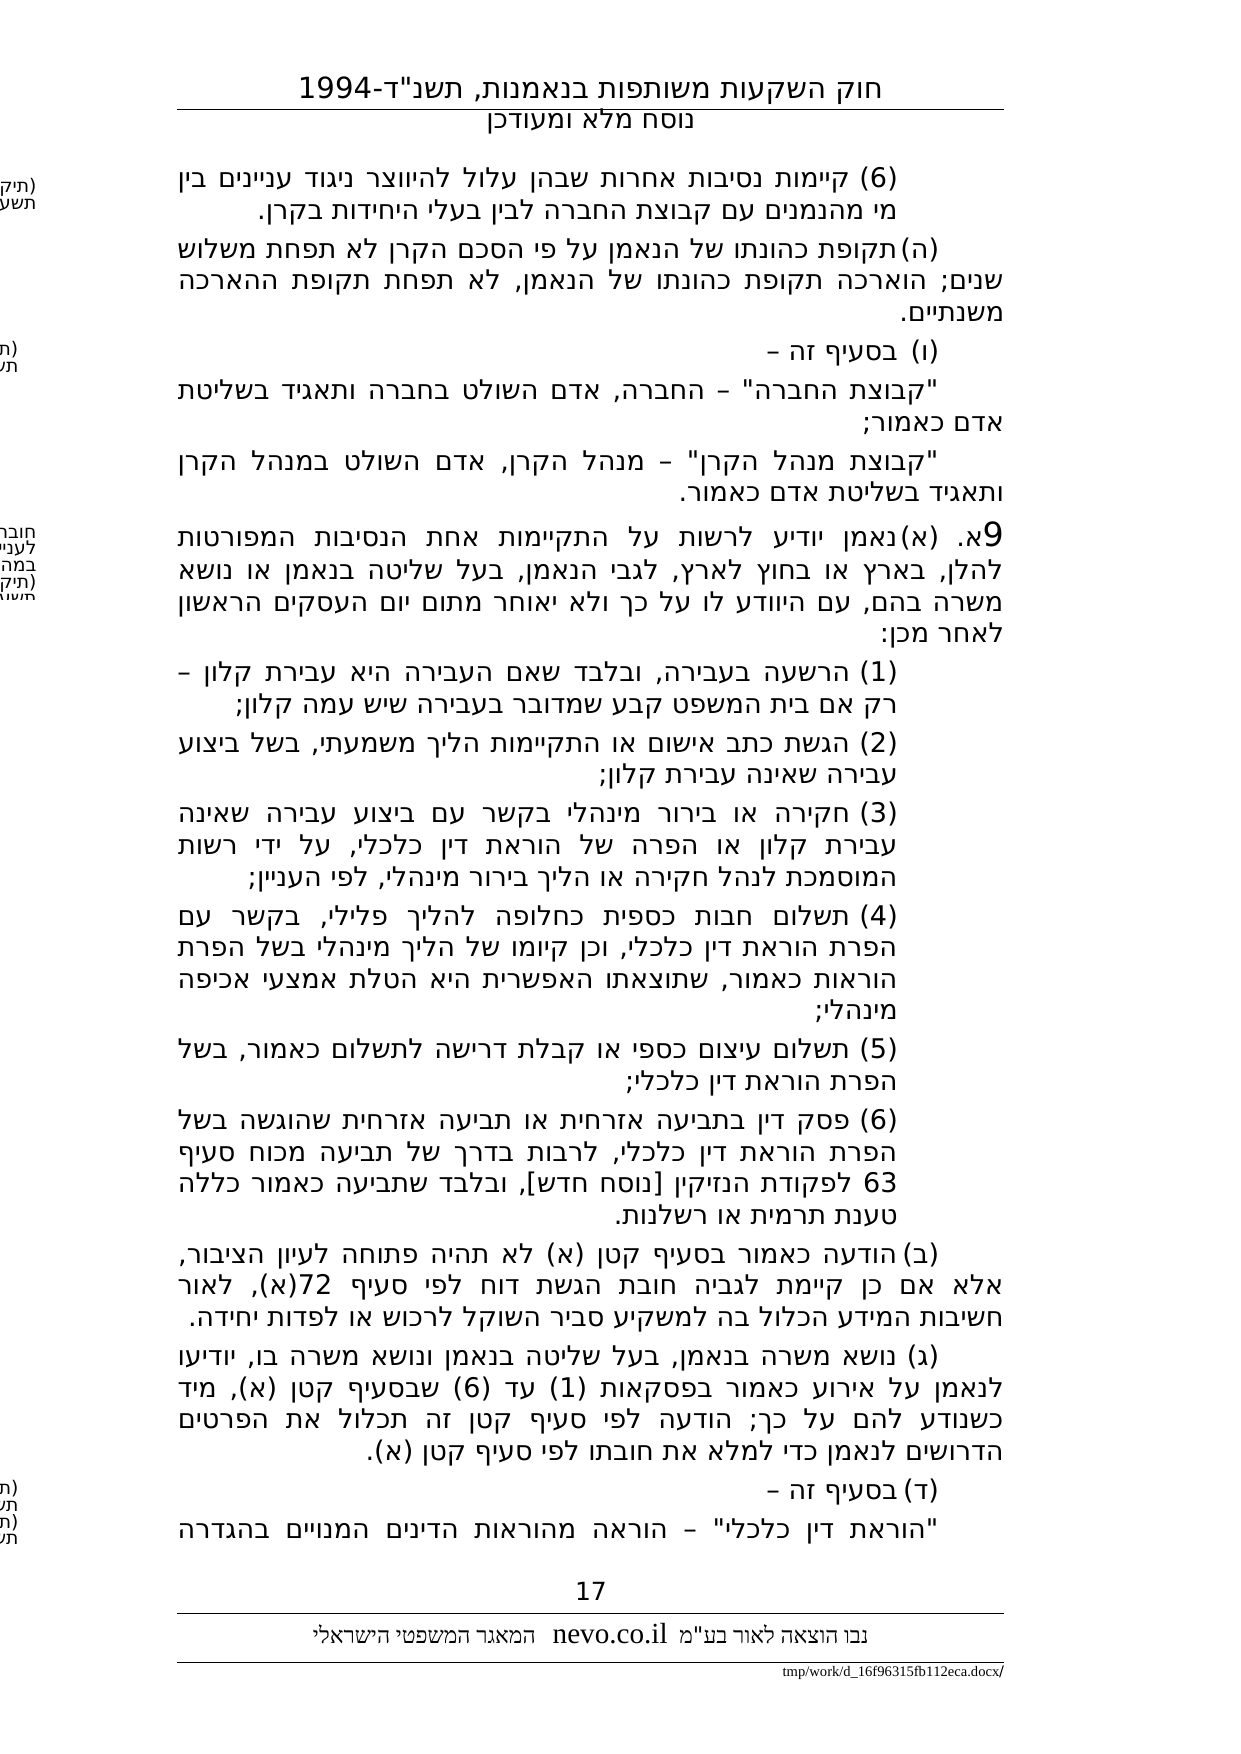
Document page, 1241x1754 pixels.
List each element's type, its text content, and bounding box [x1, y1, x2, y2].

text "קבוצת מנהל הקרן" – מנהל הקרן, אדם השולט במנהל הקרן ותאגיד בשליטת אדם כאמור. [177, 445, 1004, 508]
text (ג) נושא משרה בנאמן, בעל שליטה בנאמן ונושא משרה בו, יודיעו לנאמן על אירוע כאמור בפסקאות (1) עד (6) שבסעיף קטן (א), מיד כשנודע להם על כך; הודעה לפי סעיף קטן זה תכלול את הפרטים הדרושים לנאמן כדי למלא את חובתו לפי סעיף קטן (א). [177, 1340, 1004, 1467]
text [177, 1513, 1004, 1545]
text (1) הרשעה בעבירה, ובלבד שאם העבירה היא עבירת קלון – רק אם בית המשפט קבע שמדובר בעבירה שיש עמה קלון; [177, 657, 898, 720]
text (6) קיימות נסיבות אחרות שבהן עלול להיווצר ניגוד עניינים בין מי מהנמנים עם קבוצת החברה לבין בעלי היחידות בקרן. [177, 162, 898, 226]
text (ה) תקופת כהונתו של הנאמן על פי הסכם הקרן לא תפחת משלוש שנים; הוארכה תקופת כהונתו של הנאמן, לא תפחת תקופת ההארכה משנתיים. [177, 233, 1004, 328]
text (4) תשלום חבות כספית כחלופה להליך פלילי, בקשר עם הפרת הוראת דין כלכלי, וכן קיומו של הליך מינהלי בשל הפרת הוראות כאמור, שתוצאתו האפשרית היא הטלת אמצעי אכיפה מינהלי; [177, 900, 898, 1026]
text (ב) הודעה כאמור בסעיף קטן (א) לא תהיה פתוחה לעיון הציבור, אלא אם כן קיימת לגביה חובת הגשת דוח לפי סעיף 72(א), לאור חשיבות המידע הכלול בה למשקיע סביר השוקל לרכוש או לפדות יחידה. [177, 1238, 1004, 1333]
text (ו) בסעיף זה – [177, 335, 1004, 367]
text (3) חקירה או בירור מינהלי בקשר עם ביצוע עבירה שאינה עבירת קלון או הפרה של הוראת דין כלכלי, על ידי רשות המוסמכת לנהל חקירה או הליך בירור מינהלי, לפי העניין; [177, 798, 898, 892]
text 9א. (א) נאמן יודיע לרשות על התקיימות אחת הנסיבות המפורטות להלן, בארץ או בחוץ לארץ, לגבי הנאמן, בעל שליטה בנאמן או נושא משרה בהם, עם היוודע לו על כך ולא יאוחר מתום יום העסקים הראשון לאחר מכן: [177, 516, 1004, 649]
text (6) פסק דין בתביעה אזרחית או תביעה אזרחית שהוגשה בשל הפרת הוראת דין כלכלי, לרבות בדרך של תביעה מכוח סעיף 63 לפקודת הנזיקין [נוסח חדש], ובלבד שתביעה כאמור כללה טענת תרמית או רשלנות. [177, 1104, 898, 1231]
text (2) הגשת כתב אישום או התקיימות הליך משמעתי, בשל ביצוע עבירה שאינה עבירת קלון; [177, 727, 898, 790]
text "קבוצת החברה" – החברה, אדם השולט בחברה ותאגיד בשליטת אדם כאמור; [177, 374, 1004, 437]
text (ד) בסעיף זה – [177, 1474, 1004, 1506]
text (5) תשלום עיצום כספי או קבלת דרישה לתשלום כאמור, בשל הפרת הוראת דין כלכלי; [177, 1034, 898, 1097]
